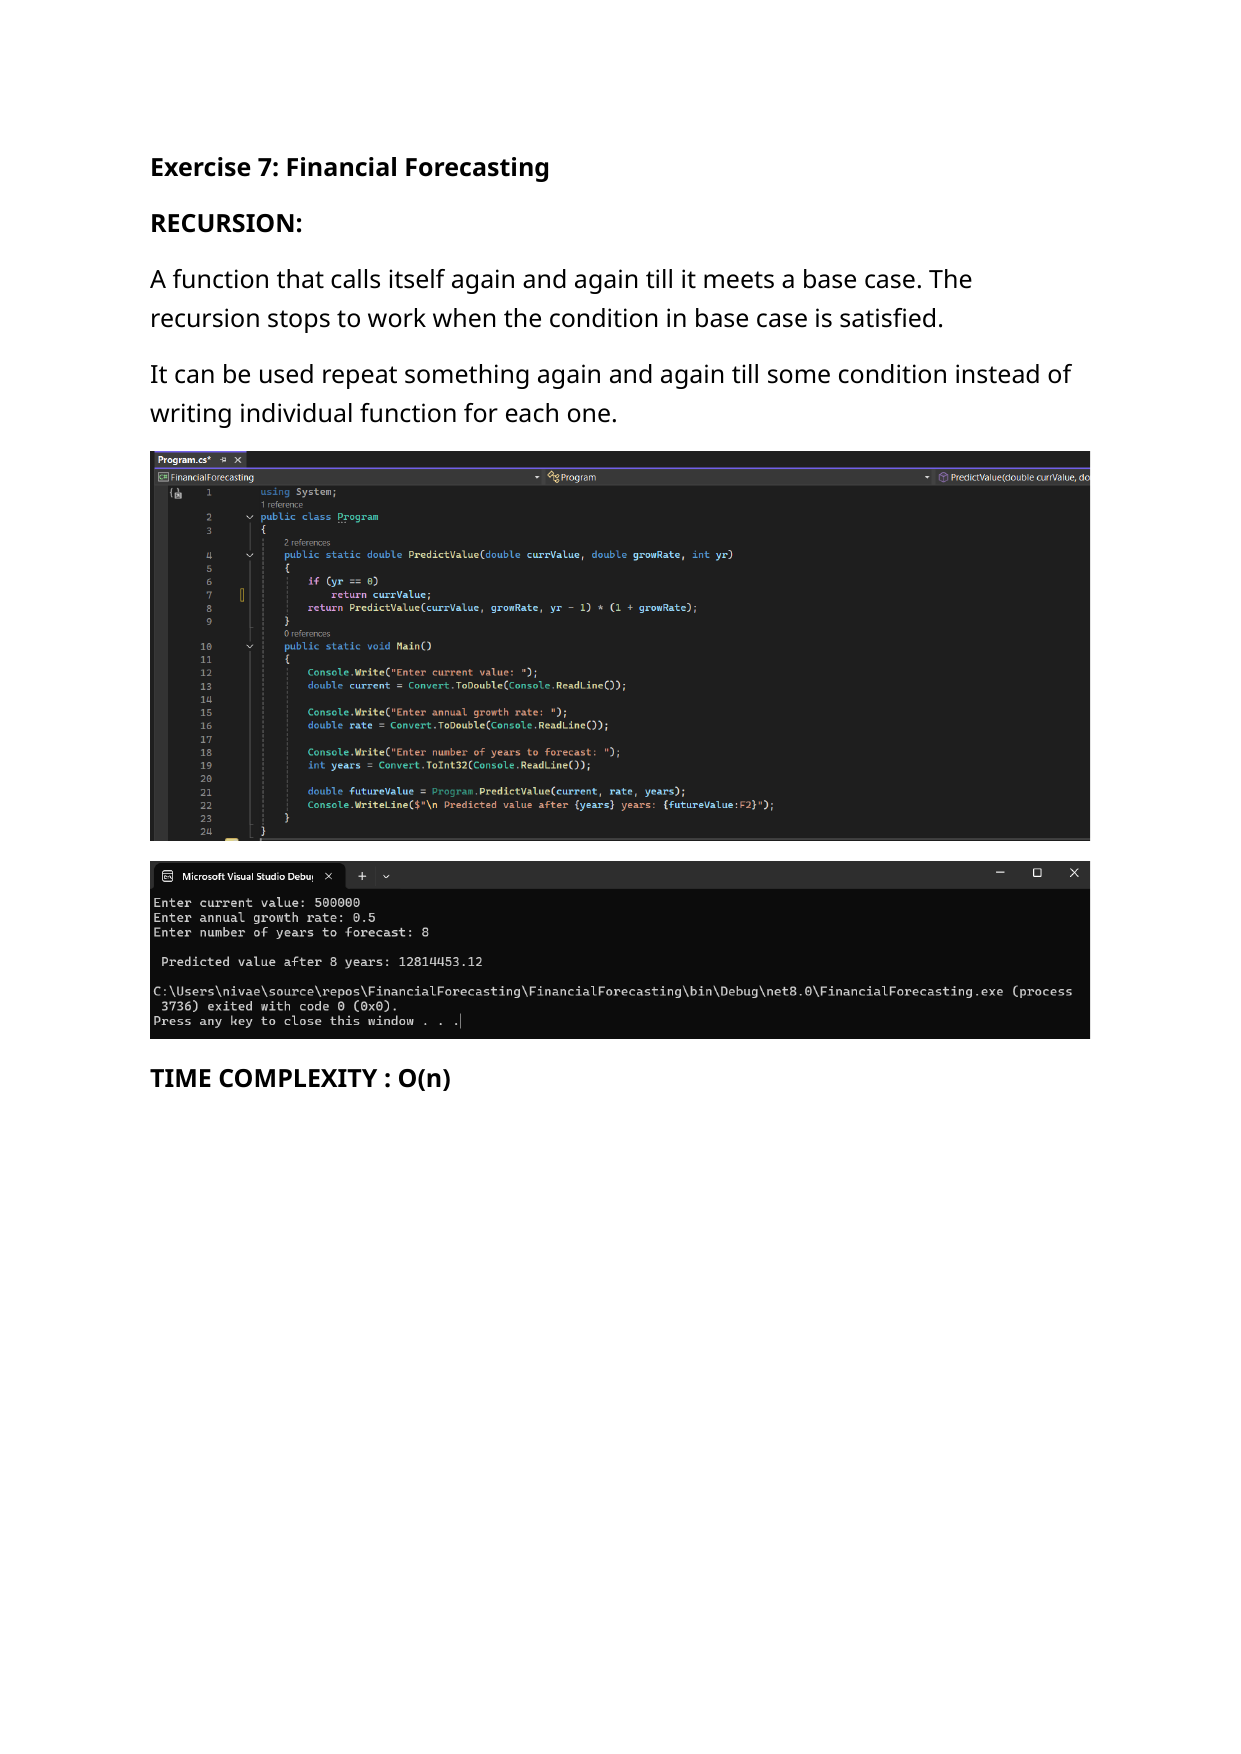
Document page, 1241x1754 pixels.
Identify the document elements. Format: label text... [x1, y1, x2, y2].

picture [150, 861, 1091, 1039]
text RECURSION: [150, 206, 1090, 240]
text It can be used repeat something again and again till some condition instead of writing individual function for each one. [150, 357, 1090, 430]
picture [150, 451, 1091, 841]
text TIME COMPLEXITY : O(n) [150, 1060, 1090, 1094]
text A function that calls itself again and again till it meets a base case. The recursion stops to work when the condition in base case is satisfied. [150, 262, 1090, 335]
text Exercise 7: Financial Forecasting [150, 150, 1090, 184]
